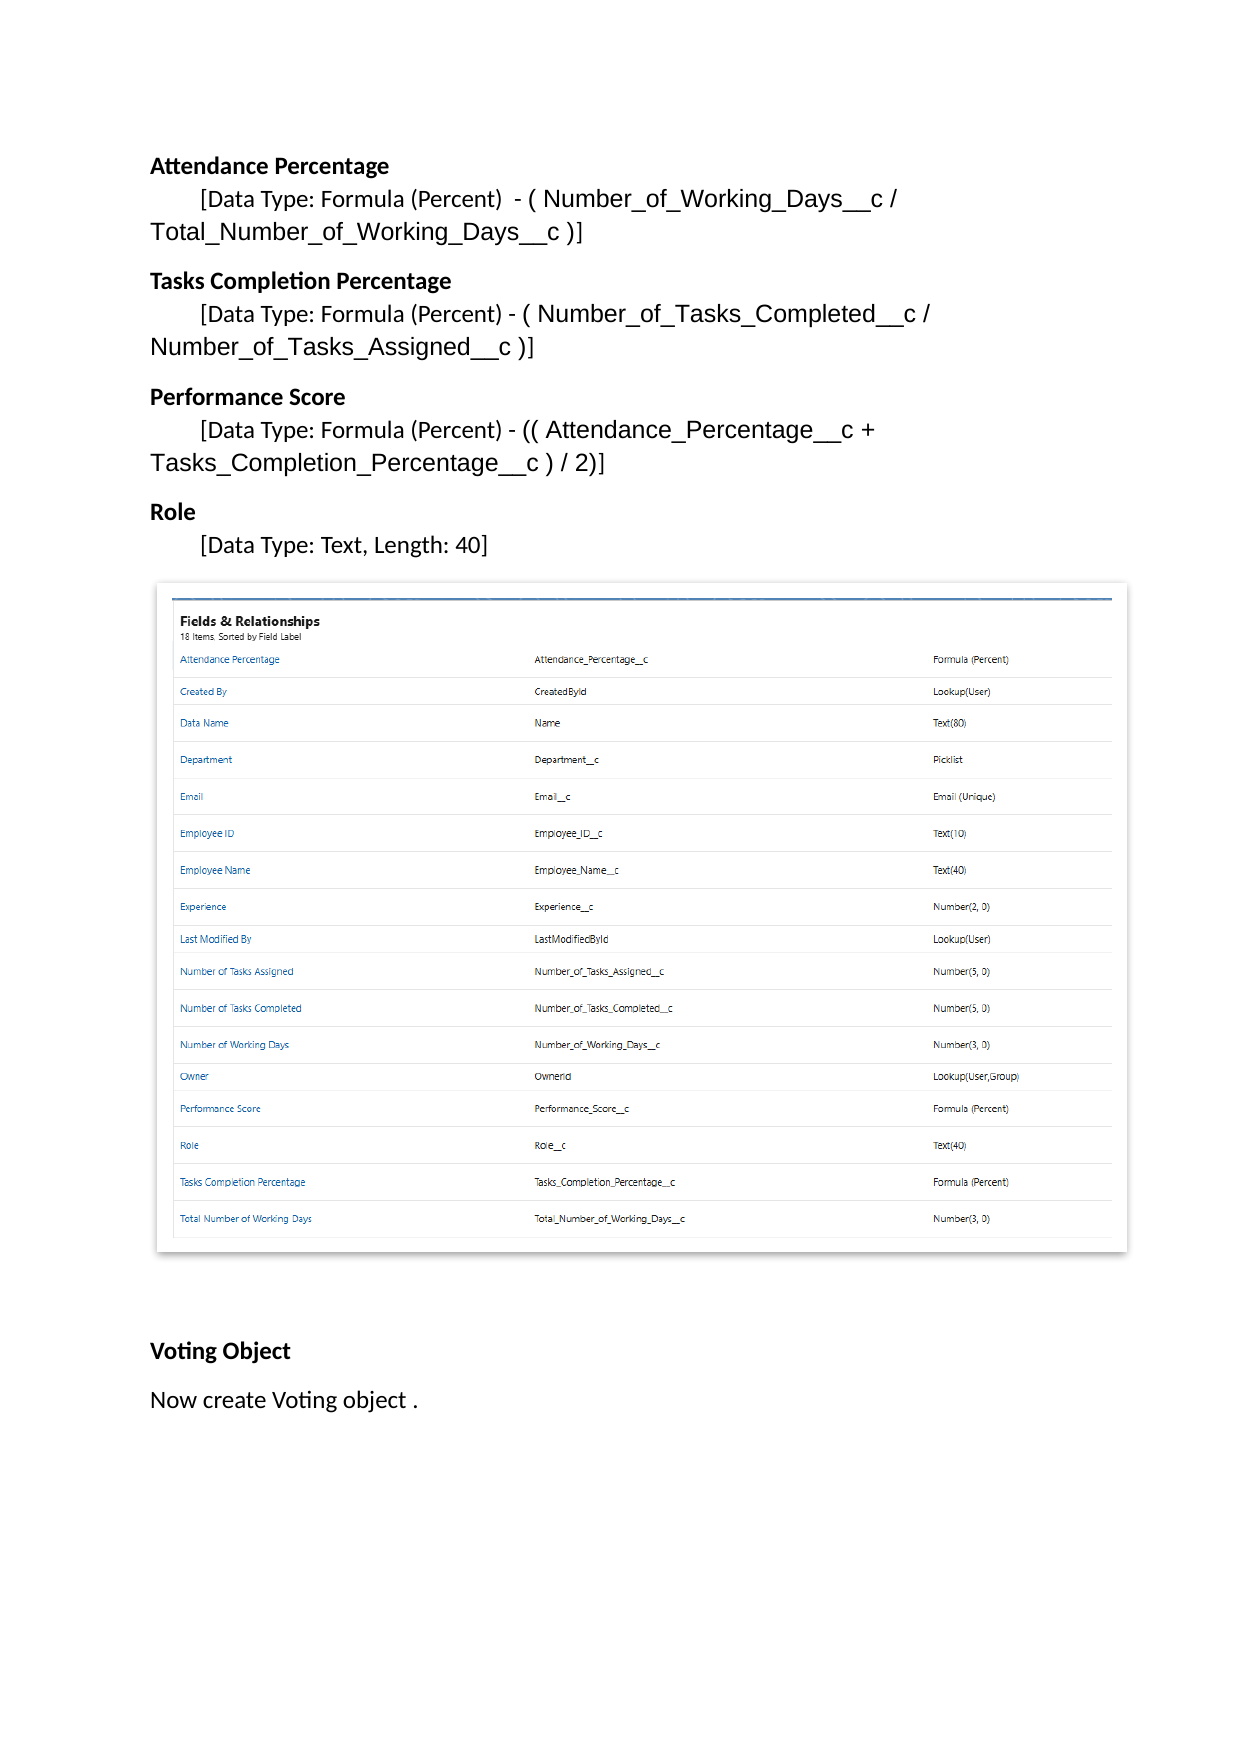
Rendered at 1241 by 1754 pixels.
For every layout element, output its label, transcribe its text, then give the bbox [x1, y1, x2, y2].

text Now create Voting object . [150, 1384, 1090, 1415]
text Voting Object [150, 1335, 1090, 1365]
text Attendance Percentage [Data Type: Formula (Percent) - ( Number_of_Working_Days__c / Total_Number_of_Working_Days__c )] [150, 150, 1090, 246]
picture [172, 598, 1112, 1238]
text Role [Data Type: Text, Length: 40] [150, 496, 1090, 560]
text Tasks Completion Percentage [Data Type: Formula (Percent) - ( Number_of_Tasks_Completed__c / Number_of_Tasks_Assigned__c )] [150, 265, 1090, 362]
text Performance Score [Data Type: Formula (Percent) - (( Attendance_Percentage__c + Tasks_Completion_Percentage__c ) / 2)] [150, 381, 1090, 477]
